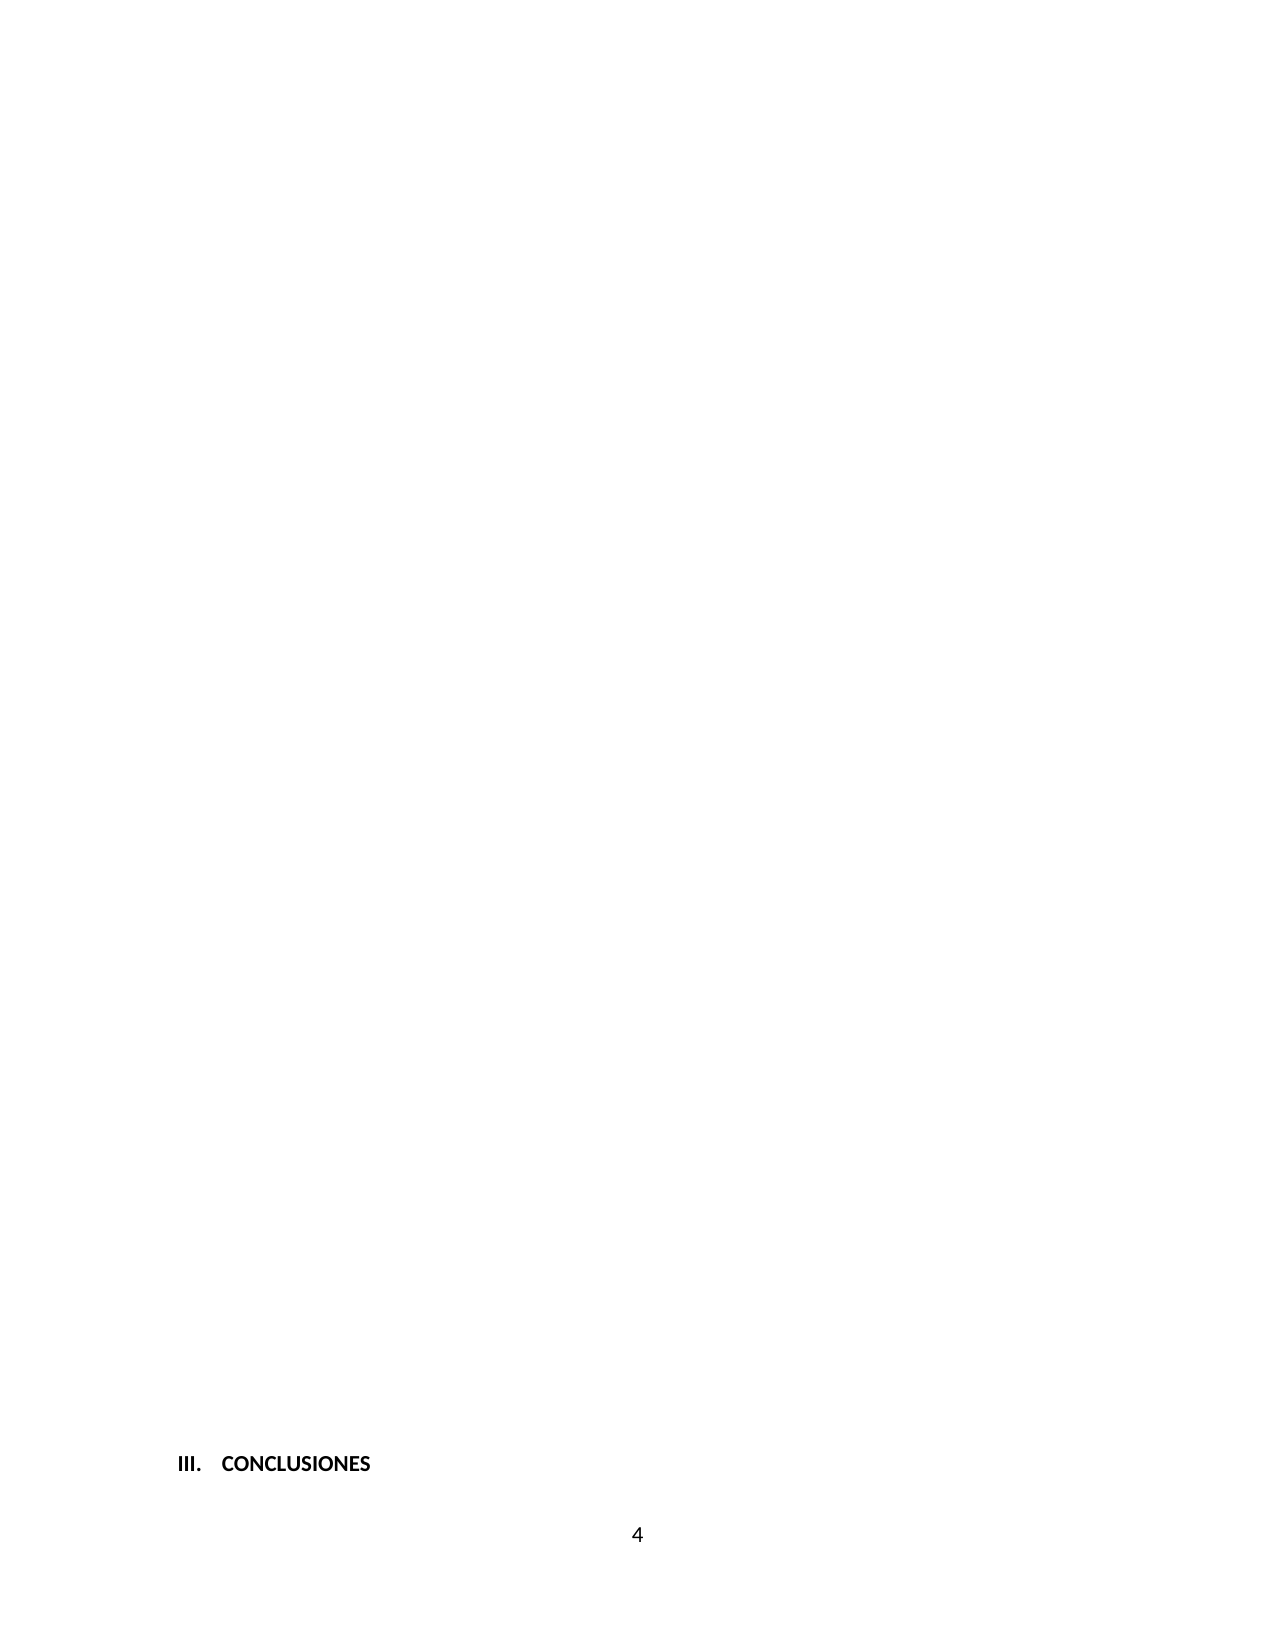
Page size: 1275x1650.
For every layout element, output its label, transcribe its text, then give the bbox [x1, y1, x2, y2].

list CONCLUSIONES [177, 1449, 1098, 1477]
